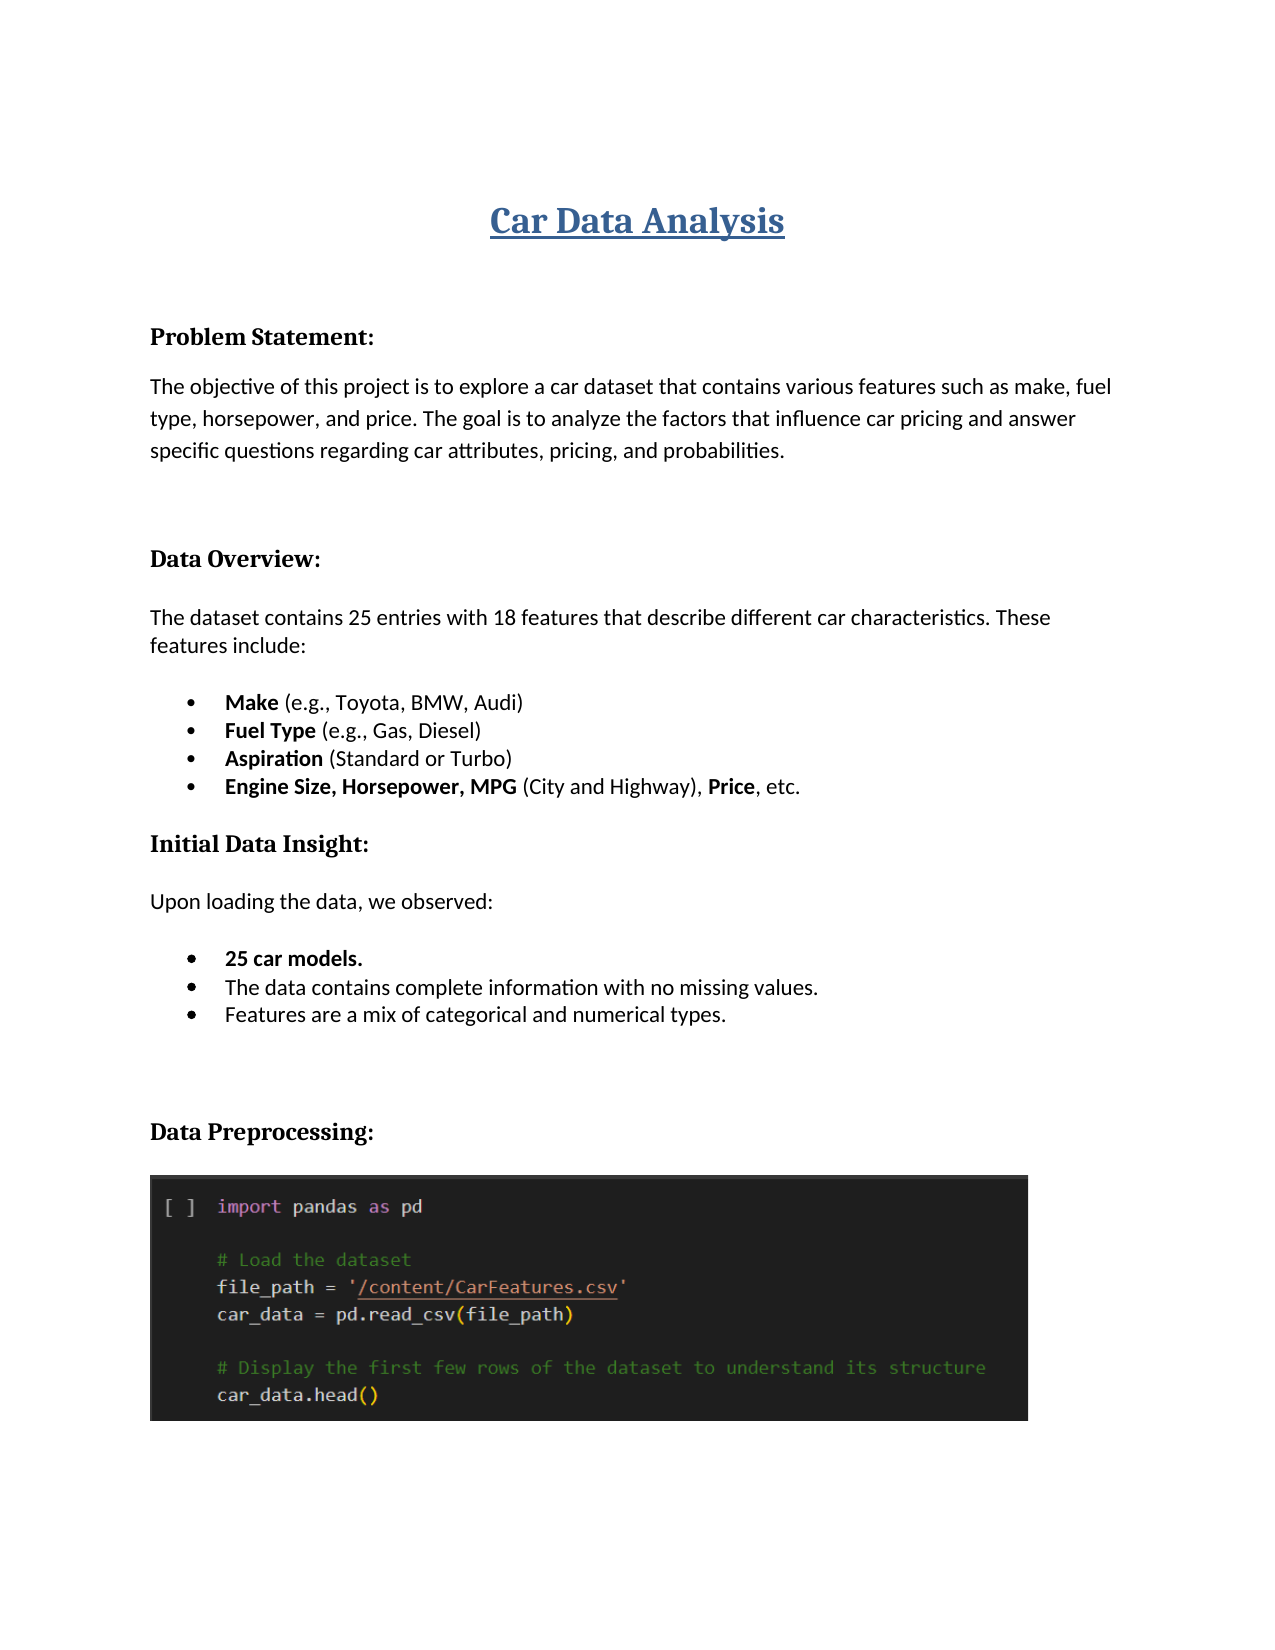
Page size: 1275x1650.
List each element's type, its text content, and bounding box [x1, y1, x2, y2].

text Data Overview: [150, 545, 1125, 574]
text Initial Data Insight: [150, 829, 1125, 858]
text The dataset contains 25 entries with 18 features that describe different car characteristics. These features include: [150, 603, 1125, 659]
list Make (e.g., Toyota, BMW, Audi) [187, 688, 1125, 716]
text The objective of this project is to explore a car dataset that contains various features such as make, fuel type, horsepower, and price. The goal is to analyze the factors that influence car pricing and answer specific questions regarding car attributes, pricing, and probabilities. [150, 372, 1125, 464]
picture [150, 1175, 1029, 1421]
list Engine Size, Horsepower, MPG (City and Highway), Price, etc. [187, 772, 1125, 800]
list Fuel Type (e.g., Gas, Diesel) [187, 716, 1125, 744]
list The data contains complete information with no missing values. [187, 973, 1125, 1001]
list 25 car models. [187, 944, 1125, 973]
subtitle Data Preprocessing: [150, 1117, 1125, 1146]
text Upon loading the data, we observed: [150, 887, 1125, 915]
text Problem Statement: [150, 323, 1125, 351]
list Aspiration (Standard or Turbo) [187, 744, 1125, 772]
list Features are a mix of categorical and numerical types. [187, 1001, 1125, 1029]
subtitle Car Data Analysis [150, 200, 1125, 243]
